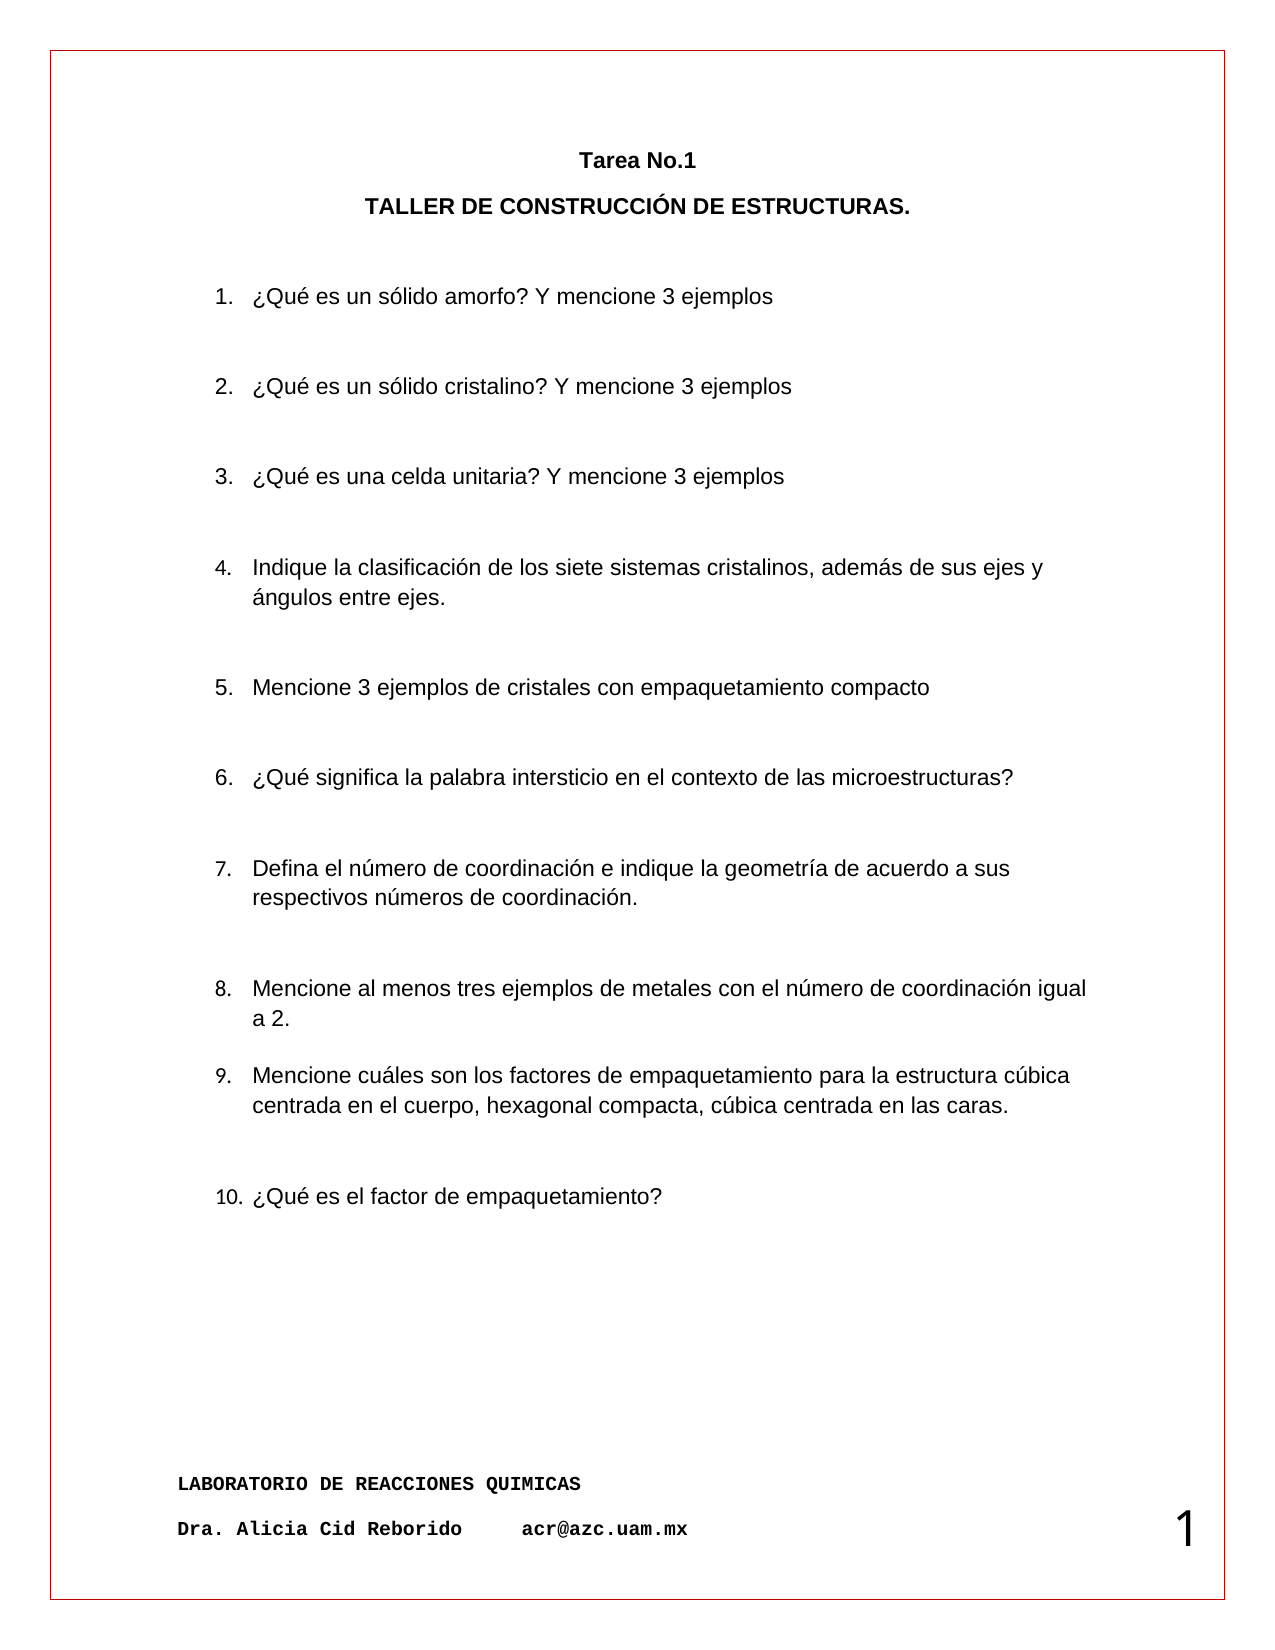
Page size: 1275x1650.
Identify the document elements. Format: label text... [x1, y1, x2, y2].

list ¿Qué es una celda unitaria? Y mencione 3 ejemplos [214, 463, 1098, 489]
list Indique la clasificación de los siete sistemas cristalinos, además de sus ejes y ángulos entre ejes. [214, 553, 1098, 610]
list ¿Qué es un sólido cristalino? Y mencione 3 ejemplos [214, 373, 1098, 399]
list Mencione cuáles son los factores de empaquetamiento para la estructura cúbica centrada en el cuerpo, hexagonal compacta, cúbica centrada en las caras. [214, 1061, 1098, 1118]
list Defina el número de coordinación e indique la geometría de acuerdo a sus respectivos números de coordinación. [214, 854, 1098, 911]
text Tarea No.1 [177, 147, 1098, 174]
list ¿Qué es un sólido amorfo? Y mencione 3 ejemplos [214, 283, 1098, 309]
list Mencione al menos tres ejemplos de metales con el número de coordinación igual a 2. [214, 974, 1098, 1031]
list Mencione 3 ejemplos de cristales con empaquetamiento compacto [214, 674, 1098, 700]
text TALLER DE CONSTRUCCIÓN DE ESTRUCTURAS. [177, 193, 1098, 219]
list ¿Qué significa la palabra intersticio en el contexto de las microestructuras? [214, 764, 1098, 790]
list ¿Qué es el factor de empaquetamiento? [214, 1182, 1098, 1210]
